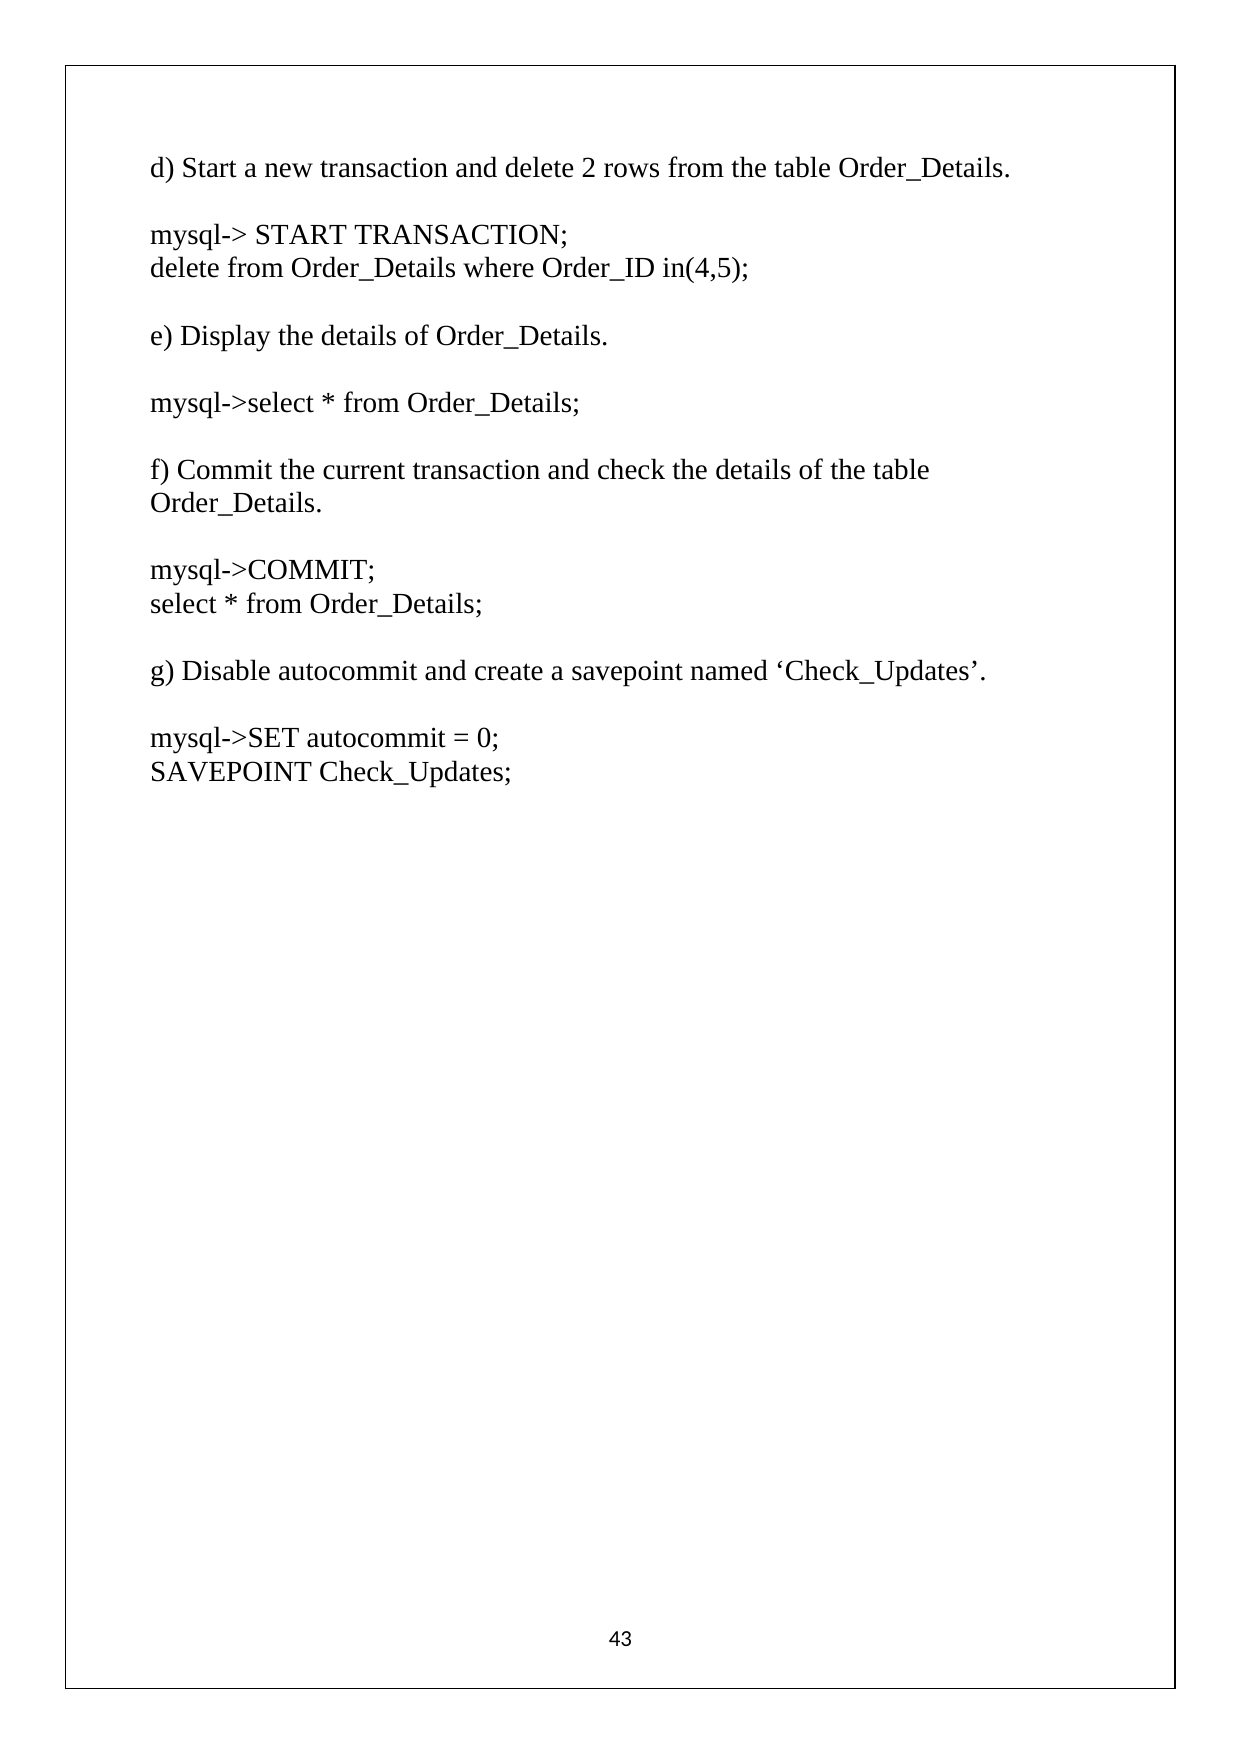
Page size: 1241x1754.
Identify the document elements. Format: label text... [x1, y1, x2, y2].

text mysql->SET autocommit = 0; [150, 720, 1090, 754]
text mysql->select * from Order_Details; [150, 385, 1090, 418]
text f) Commit the current transaction and check the details of the table Order_Details. [150, 452, 1090, 519]
text mysql-> START TRANSACTION; [150, 217, 1090, 251]
text SAVEPOINT Check_Updates; [150, 754, 1090, 787]
text select * from Order_Details; [150, 586, 1090, 619]
text delete from Order_Details where Order_ID in(4,5); [150, 251, 1090, 284]
text d) Start a new transaction and delete 2 rows from the table Order_Details. [150, 150, 1090, 183]
text g) Disable autocommit and create a savepoint named ‘Check_Updates’. [150, 653, 1090, 687]
text e) Display the details of Order_Details. [150, 318, 1090, 351]
text mysql->COMMIT; [150, 552, 1090, 586]
